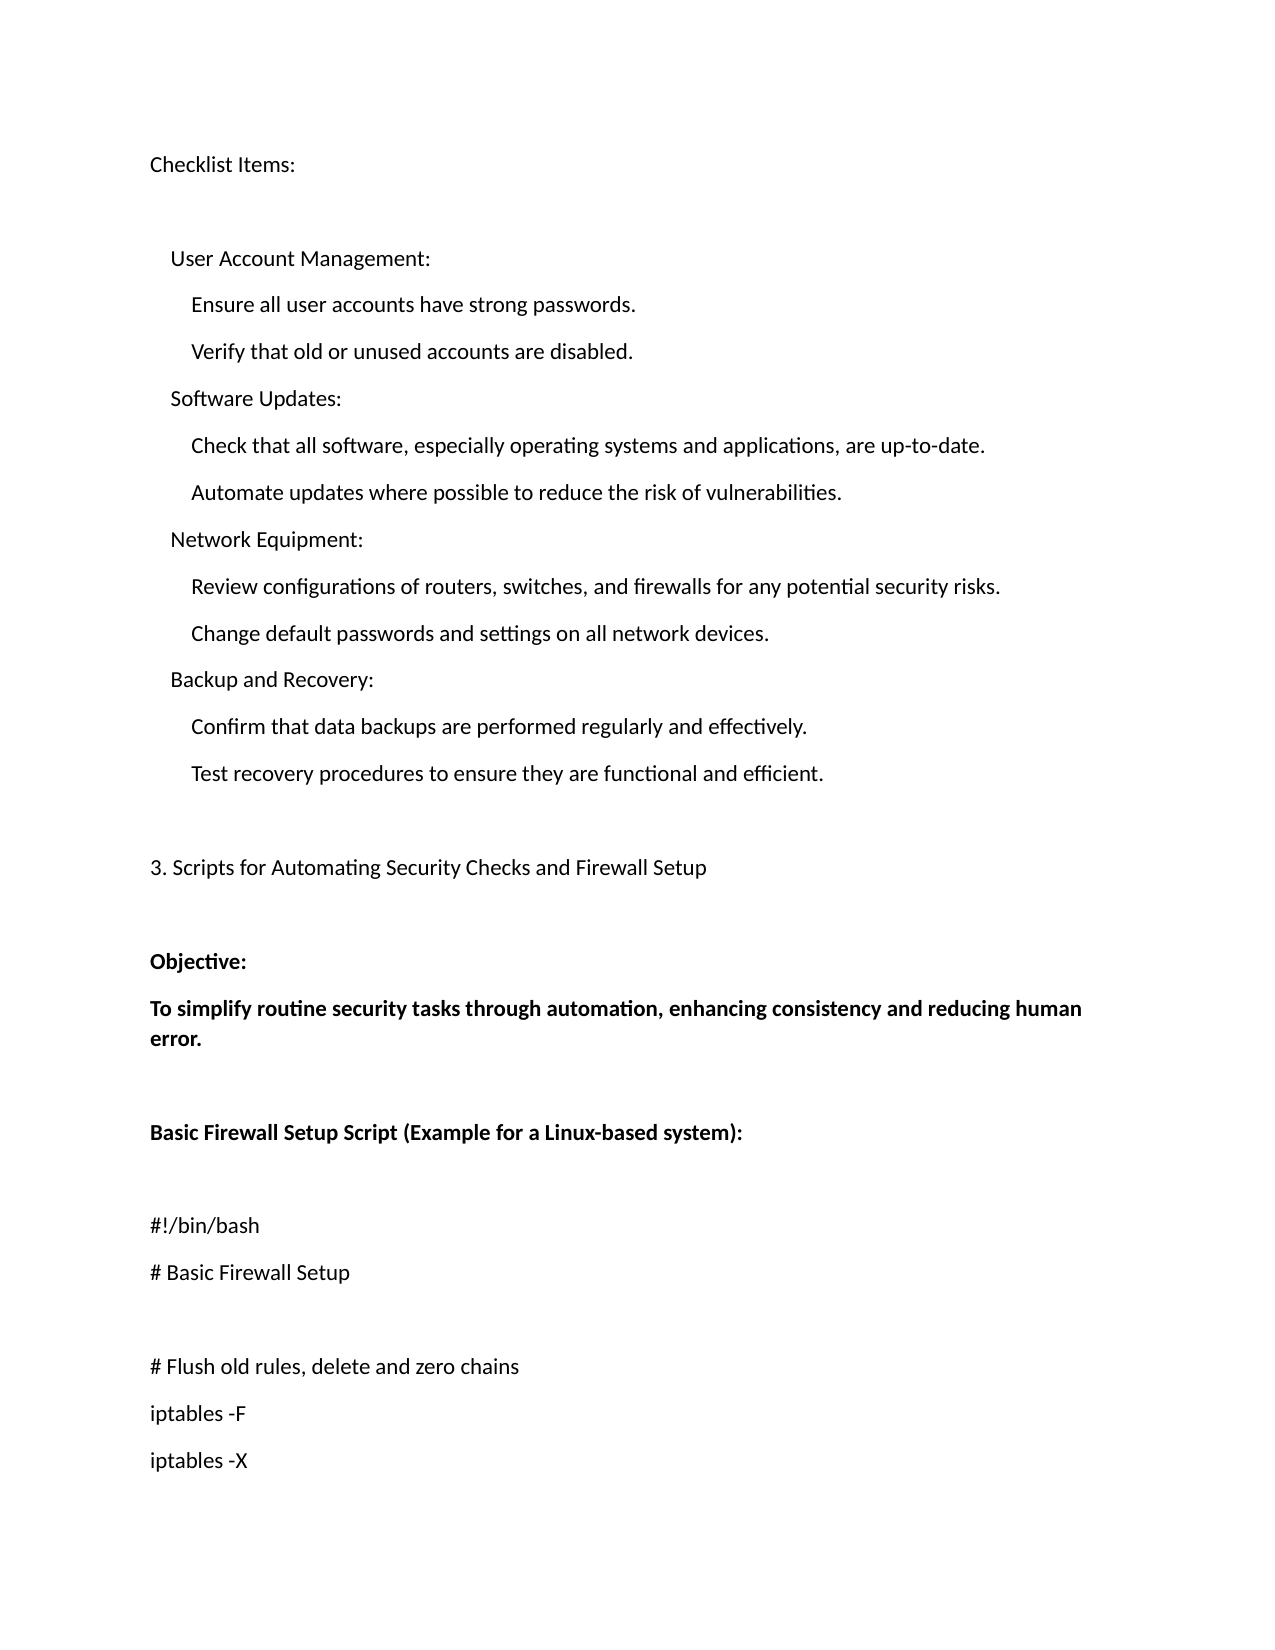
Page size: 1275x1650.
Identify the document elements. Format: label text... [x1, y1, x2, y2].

text # Basic Firewall Setup [150, 1258, 1125, 1286]
text Check that all software, especially operating systems and applications, are up-to-date. [150, 431, 1125, 459]
text Basic Firewall Setup Script (Example for a Linux-based system): [150, 1118, 1125, 1146]
text Test recovery procedures to ensure they are functional and efficient. [150, 759, 1125, 787]
text Review configurations of routers, switches, and firewalls for any potential security risks. [150, 572, 1125, 600]
text Automate updates where possible to reduce the risk of vulnerabilities. [150, 478, 1125, 506]
text Confirm that data backups are performed regularly and effectively. [150, 712, 1125, 741]
text #!/bin/bash [150, 1211, 1125, 1239]
text Backup and Recovery: [150, 666, 1125, 694]
text iptables -F [150, 1399, 1125, 1427]
text Checklist Items: [150, 150, 1125, 178]
text To simplify routine security tasks through automation, enhancing consistency and reducing human error. [150, 994, 1125, 1052]
text User Account Management: [150, 244, 1125, 272]
text Network Equipment: [150, 525, 1125, 553]
text # Flush old rules, delete and zero chains [150, 1352, 1125, 1380]
text Ensure all user accounts have strong passwords. [150, 291, 1125, 319]
text Change default passwords and settings on all network devices. [150, 619, 1125, 647]
text Verify that old or unused accounts are disabled. [150, 337, 1125, 366]
text Objective: [150, 947, 1125, 975]
text Software Updates: [150, 384, 1125, 412]
text 3. Scripts for Automating Security Checks and Firewall Setup [150, 853, 1125, 881]
text iptables -X [150, 1446, 1125, 1474]
